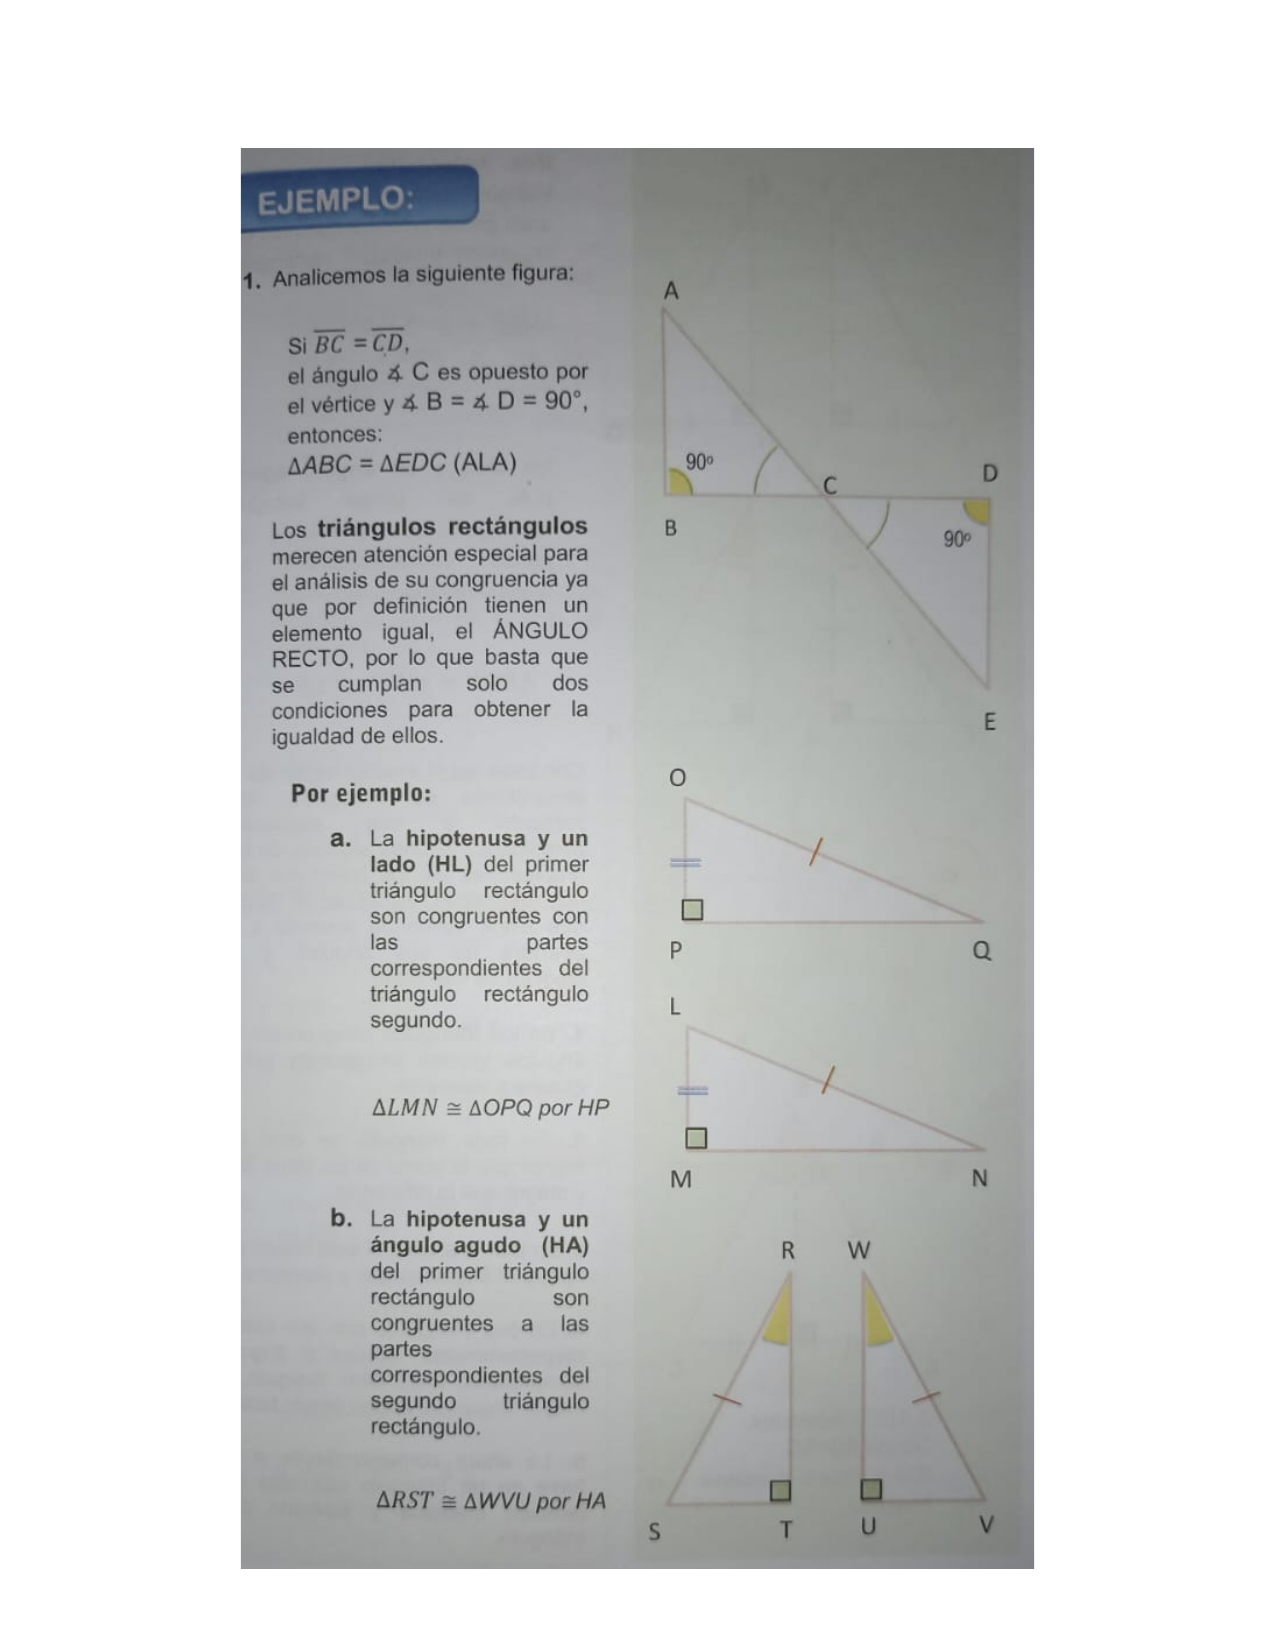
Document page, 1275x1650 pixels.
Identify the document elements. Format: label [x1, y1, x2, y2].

picture [240, 148, 1035, 1569]
